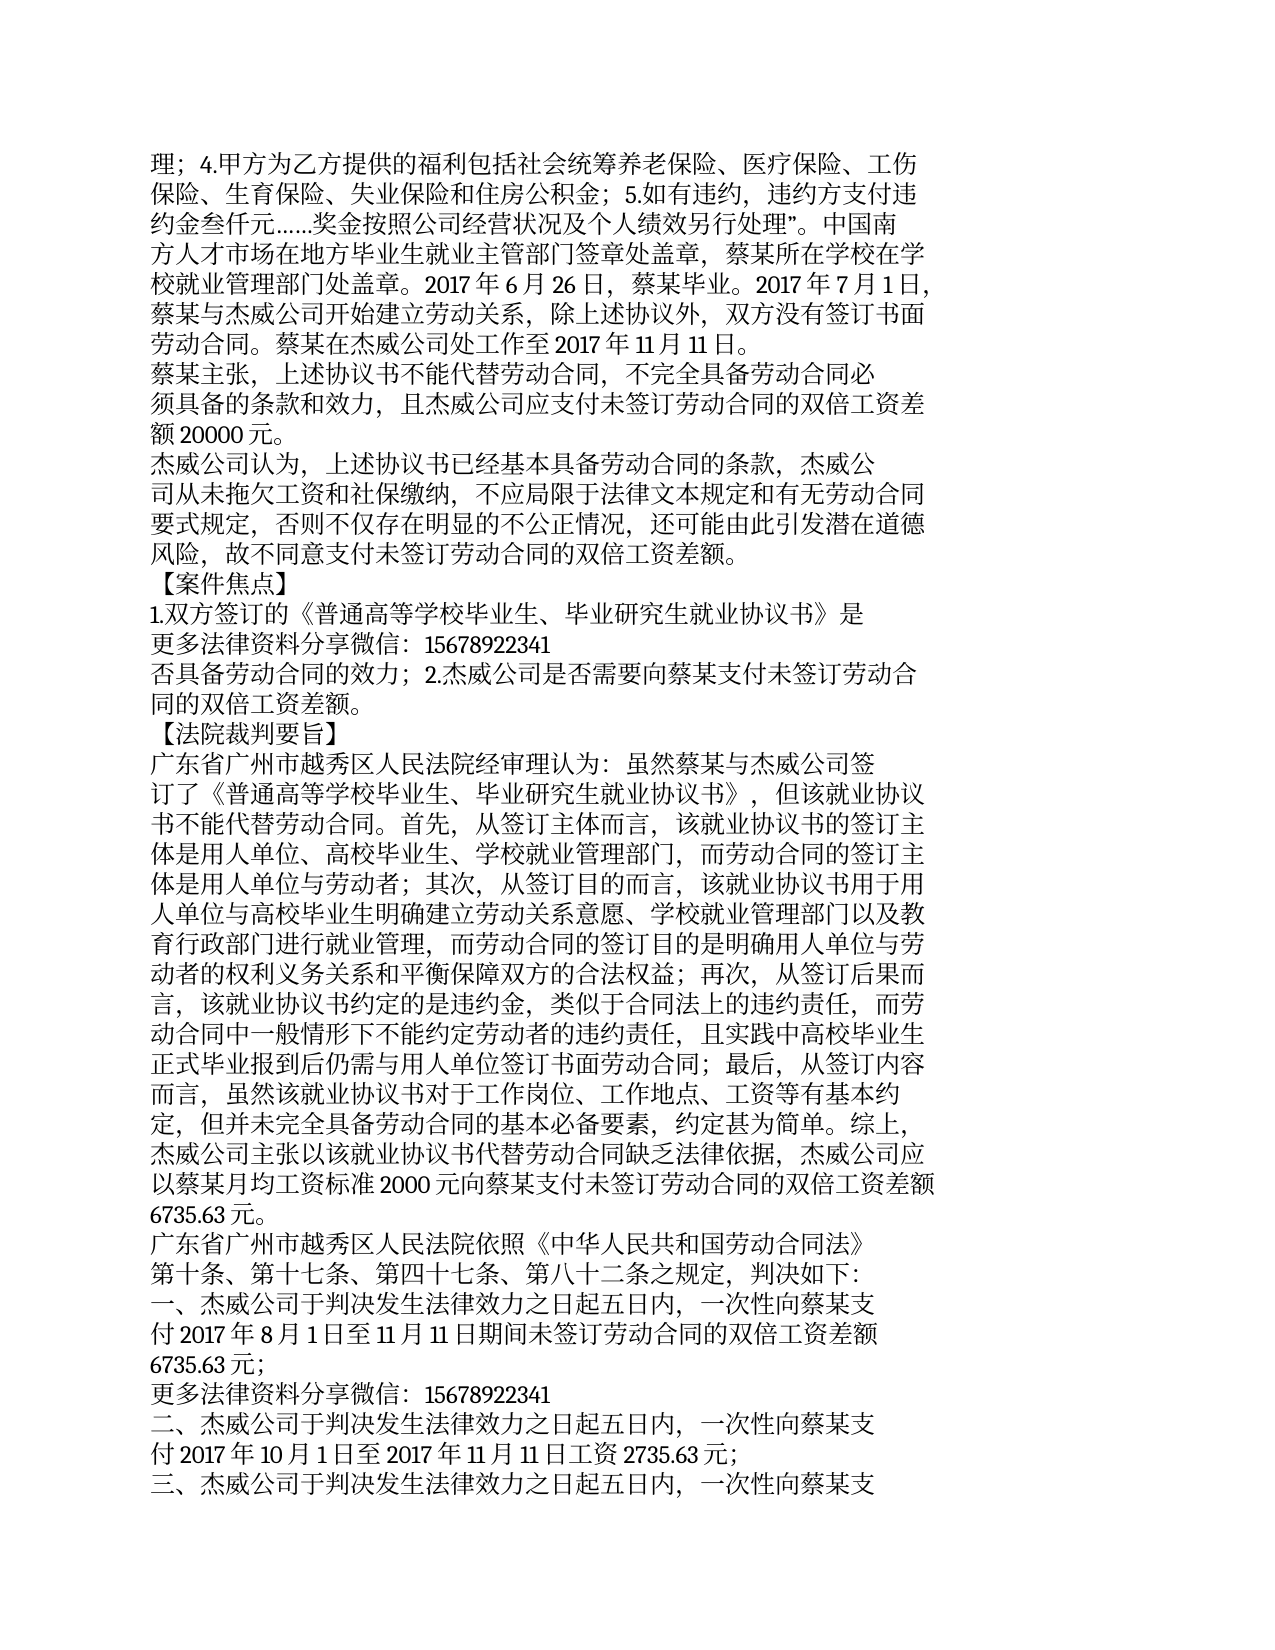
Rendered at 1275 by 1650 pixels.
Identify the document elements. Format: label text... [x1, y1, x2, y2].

text 人单位与高校毕业生明确建立劳动关系意愿、学校就业管理部门以及教 [150, 900, 1125, 930]
text 【法院裁判要旨】 [150, 720, 1125, 750]
text 额20000元。 [150, 420, 1125, 450]
text 书不能代替劳动合同。首先，从签订主体而言，该就业协议书的签订主 [150, 810, 1125, 840]
text 而言，虽然该就业协议书对于工作岗位、工作地点、工资等有基本约 [150, 1080, 1125, 1110]
text 育行政部门进行就业管理，而劳动合同的签订目的是明确用人单位与劳 [150, 930, 1125, 960]
text 须具备的条款和效力，且杰威公司应支付未签订劳动合同的双倍工资差 [150, 390, 1125, 420]
text 1.双方签订的《普通高等学校毕业生、毕业研究生就业协议书》是 [150, 600, 1125, 630]
text 三、杰威公司于判决发生法律效力之日起五日内，一次性向蔡某支 [150, 1470, 1125, 1500]
text 蔡某主张，上述协议书不能代替劳动合同，不完全具备劳动合同必 [150, 360, 1125, 390]
text 6735.63元； [150, 1350, 1125, 1380]
text 广东省广州市越秀区人民法院经审理认为：虽然蔡某与杰威公司签 [150, 750, 1125, 780]
text 约金叁仟元……奖金按照公司经营状况及个人绩效另行处理”。中国南 [150, 210, 1125, 240]
text 否具备劳动合同的效力；2.杰威公司是否需要向蔡某支付未签订劳动合 [150, 660, 1125, 690]
text 保险、生育保险、失业保险和住房公积金；5.如有违约，违约方支付违 [150, 180, 1125, 210]
text 付2017年10月1日至2017年11月11日工资2735.63元； [150, 1440, 1125, 1470]
text 劳动合同。蔡某在杰威公司处工作至2017年11月11日。 [150, 330, 1125, 360]
text 杰威公司认为，上述协议书已经基本具备劳动合同的条款，杰威公 [150, 450, 1125, 480]
text 风险，故不同意支付未签订劳动合同的双倍工资差额。 [150, 540, 1125, 570]
text 订了《普通高等学校毕业生、毕业研究生就业协议书》，但该就业协议 [150, 780, 1125, 810]
text 要式规定，否则不仅存在明显的不公正情况，还可能由此引发潜在道德 [150, 510, 1125, 540]
text 体是用人单位、高校毕业生、学校就业管理部门，而劳动合同的签订主 [150, 840, 1125, 870]
text 更多法律资料分享微信：15678922341 [150, 630, 1125, 660]
text 体是用人单位与劳动者；其次，从签订目的而言，该就业协议书用于用 [150, 870, 1125, 900]
text 同的双倍工资差额。 [150, 690, 1125, 720]
text 杰威公司主张以该就业协议书代替劳动合同缺乏法律依据，杰威公司应 [150, 1140, 1125, 1170]
text 言，该就业协议书约定的是违约金，类似于合同法上的违约责任，而劳 [150, 990, 1125, 1020]
text 一、杰威公司于判决发生法律效力之日起五日内，一次性向蔡某支 [150, 1290, 1125, 1320]
text 蔡某与杰威公司开始建立劳动关系，除上述协议外，双方没有签订书面 [150, 300, 1125, 330]
text 方人才市场在地方毕业生就业主管部门签章处盖章，蔡某所在学校在学 [150, 240, 1125, 270]
text 第十条、第十七条、第四十七条、第八十二条之规定，判决如下： [150, 1260, 1125, 1290]
text 二、杰威公司于判决发生法律效力之日起五日内，一次性向蔡某支 [150, 1410, 1125, 1440]
text 更多法律资料分享微信：15678922341 [150, 1380, 1125, 1410]
text 校就业管理部门处盖章。2017年6月26日，蔡某毕业。2017年7月1日， [150, 270, 1125, 300]
text 理；4.甲方为乙方提供的福利包括社会统筹养老保险、医疗保险、工伤 [150, 150, 1125, 180]
text 动者的权利义务关系和平衡保障双方的合法权益；再次，从签订后果而 [150, 960, 1125, 990]
text 正式毕业报到后仍需与用人单位签订书面劳动合同；最后，从签订内容 [150, 1050, 1125, 1080]
text 【案件焦点】 [150, 570, 1125, 600]
text 以蔡某月均工资标准2000元向蔡某支付未签订劳动合同的双倍工资差额 [150, 1170, 1125, 1200]
text 广东省广州市越秀区人民法院依照《中华人民共和国劳动合同法》 [150, 1230, 1125, 1260]
text 动合同中一般情形下不能约定劳动者的违约责任，且实践中高校毕业生 [150, 1020, 1125, 1050]
text 司从未拖欠工资和社保缴纳，不应局限于法律文本规定和有无劳动合同 [150, 480, 1125, 510]
text 6735.63元。 [150, 1200, 1125, 1230]
text 付2017年8月1日至11月11日期间未签订劳动合同的双倍工资差额 [150, 1320, 1125, 1350]
text 定，但并未完全具备劳动合同的基本必备要素，约定甚为简单。综上， [150, 1110, 1125, 1140]
